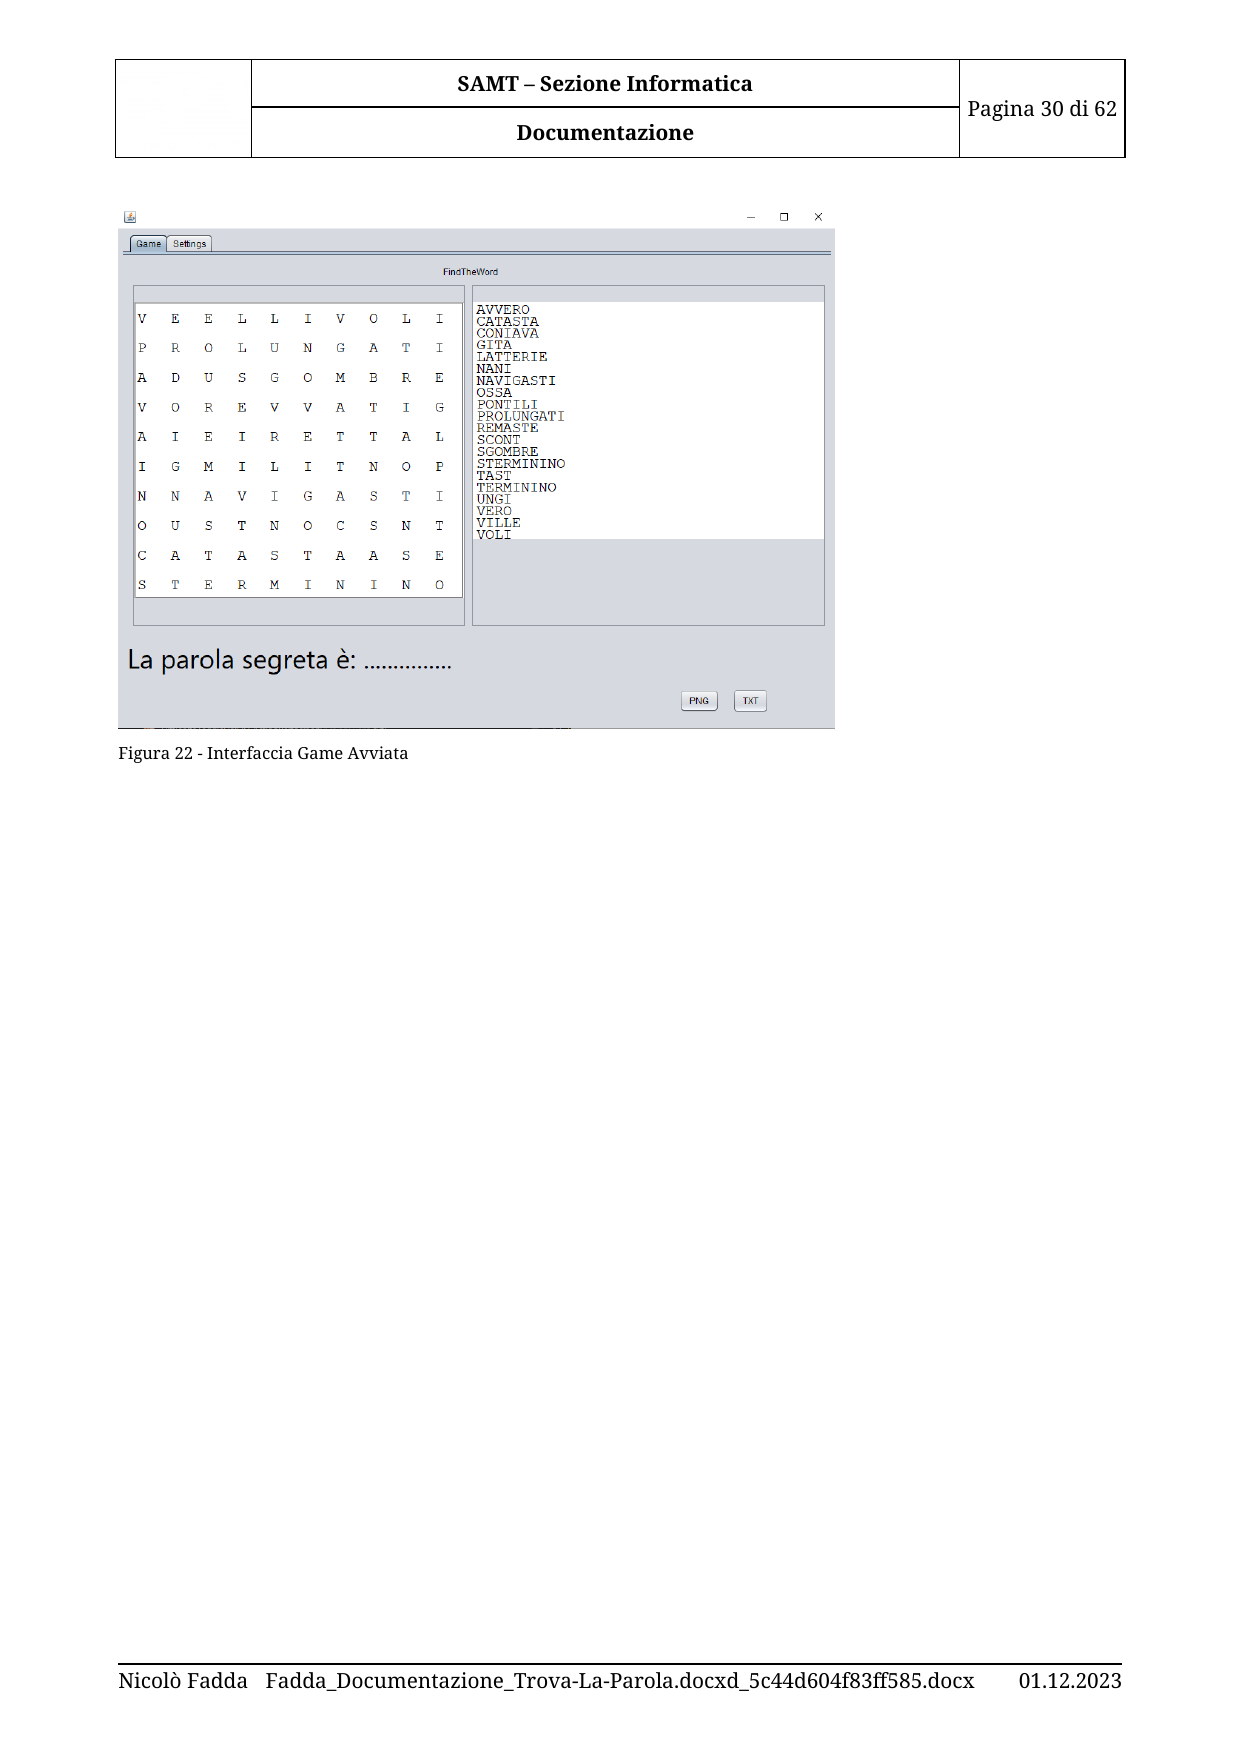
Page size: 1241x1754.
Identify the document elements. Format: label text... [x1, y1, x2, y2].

picture [118, 206, 835, 729]
picture [115, 60, 251, 157]
